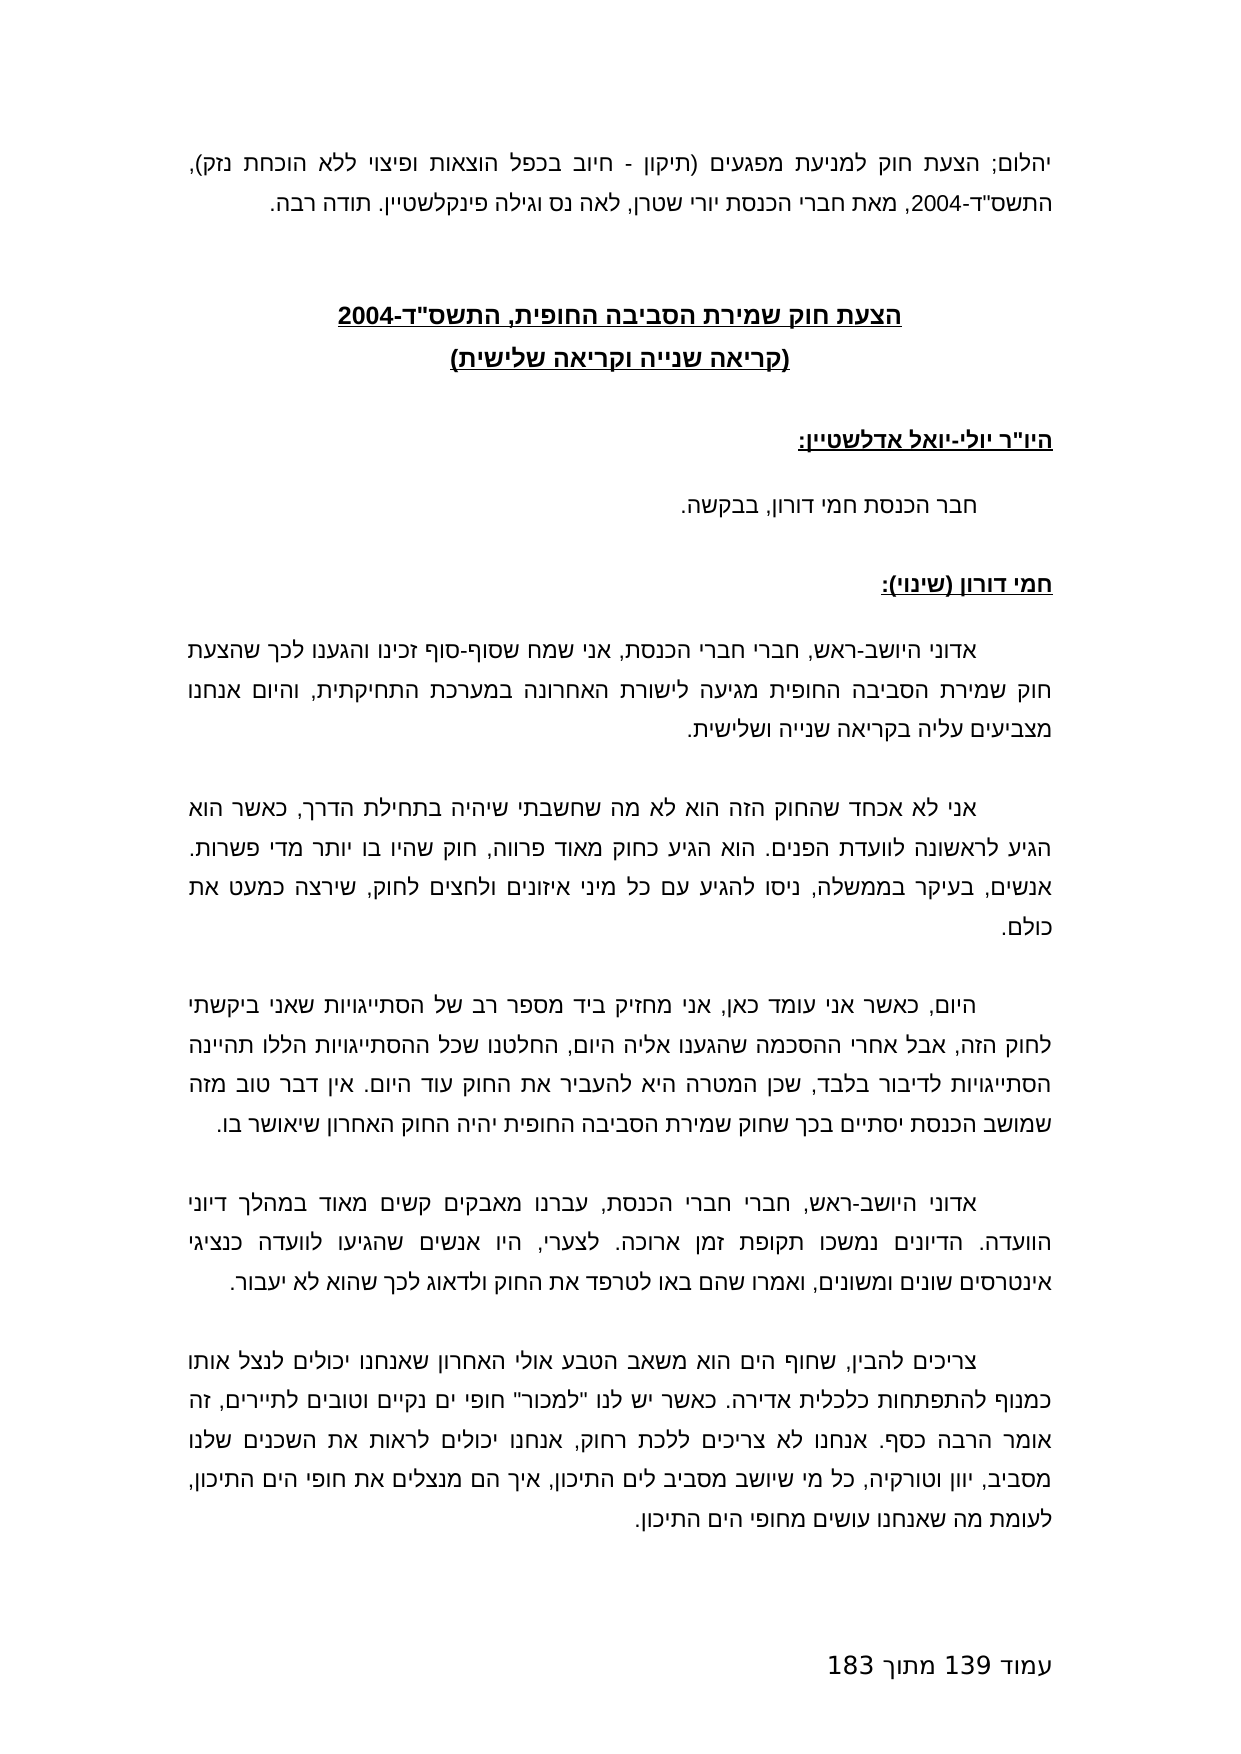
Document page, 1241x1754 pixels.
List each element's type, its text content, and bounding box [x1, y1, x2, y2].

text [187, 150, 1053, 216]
text אדוני היושב-ראש, חברי חברי הכנסת, אני שמח שסוף-סוף זכינו והגענו לכך שהצעת חוק שמירת הסביבה החופית מגיעה לישורת האחרונה במערכת התחיקתית, והיום אנחנו מצביעים עליה בקריאה שנייה ושלישית. [187, 637, 1053, 742]
text היום, כאשר אני עומד כאן, אני מחזיק ביד מספר רב של הסתייגויות שאני ביקשתי לחוק הזה, אבל אחרי ההסכמה שהגענו אליה היום, החלטנו שכל ההסתייגויות הללו תהיינה הסתייגויות לדיבור בלבד, שכן המטרה היא להעביר את החוק עוד היום. אין דבר טוב מזה שמושב הכנסת יסתיים בכך שחוק שמירת הסביבה החופית יהיה החוק האחרון שיאושר בו. [187, 992, 1053, 1137]
text אדוני היושב-ראש, חברי חברי הכנסת, עברנו מאבקים קשים מאוד במהלך דיוני הוועדה. הדיונים נמשכו תקופת זמן ארוכה. לצערי, היו אנשים שהגיעו לוועדה כנציגי אינטרסים שונים ומשונים, ואמרו שהם באו לטרפד את החוק ולדאוג לכך שהוא לא יעבור. [187, 1190, 1053, 1295]
text אני לא אכחד שהחוק הזה הוא לא מה שחשבתי שיהיה בתחילת הדרך, כאשר הוא הגיע לראשונה לוועדת הפנים. הוא הגיע כחוק מאוד פרווה, חוק שהיו בו יותר מדי פשרות. אנשים, בעיקר בממשלה, ניסו להגיע עם כל מיני איזונים ולחצים לחוק, שירצה כמעט את כולם. [187, 795, 1053, 940]
text (קריאה שנייה וקריאה שלישית) [187, 344, 1053, 373]
text הצעת חוק שמירת הסביבה החופית, התשס"ד-2004 [187, 301, 1053, 329]
text חבר הכנסת חמי דורון, בבקשה. [187, 492, 1053, 519]
text היו"ר יולי-יואל אדלשטיין: [187, 427, 1053, 453]
text צריכים להבין, שחוף הים הוא משאב הטבע אולי האחרון שאנחנו יכולים לנצל אותו כמנוף להתפתחות כלכלית אדירה. כאשר יש לנו "למכור" חופי ים נקיים וטובים לתיירים, זה אומר הרבה כסף. אנחנו לא צריכים ללכת רחוק, אנחנו יכולים לראות את השכנים שלנו מסביב, יוון וטורקיה, כל מי שיושב מסביב לים התיכון, איך הם מנצלים את חופי הים התיכון, לעומת מה שאנחנו עושים מחופי הים התיכון. [187, 1348, 1053, 1532]
text חמי דורון (שינוי): [187, 571, 1053, 598]
